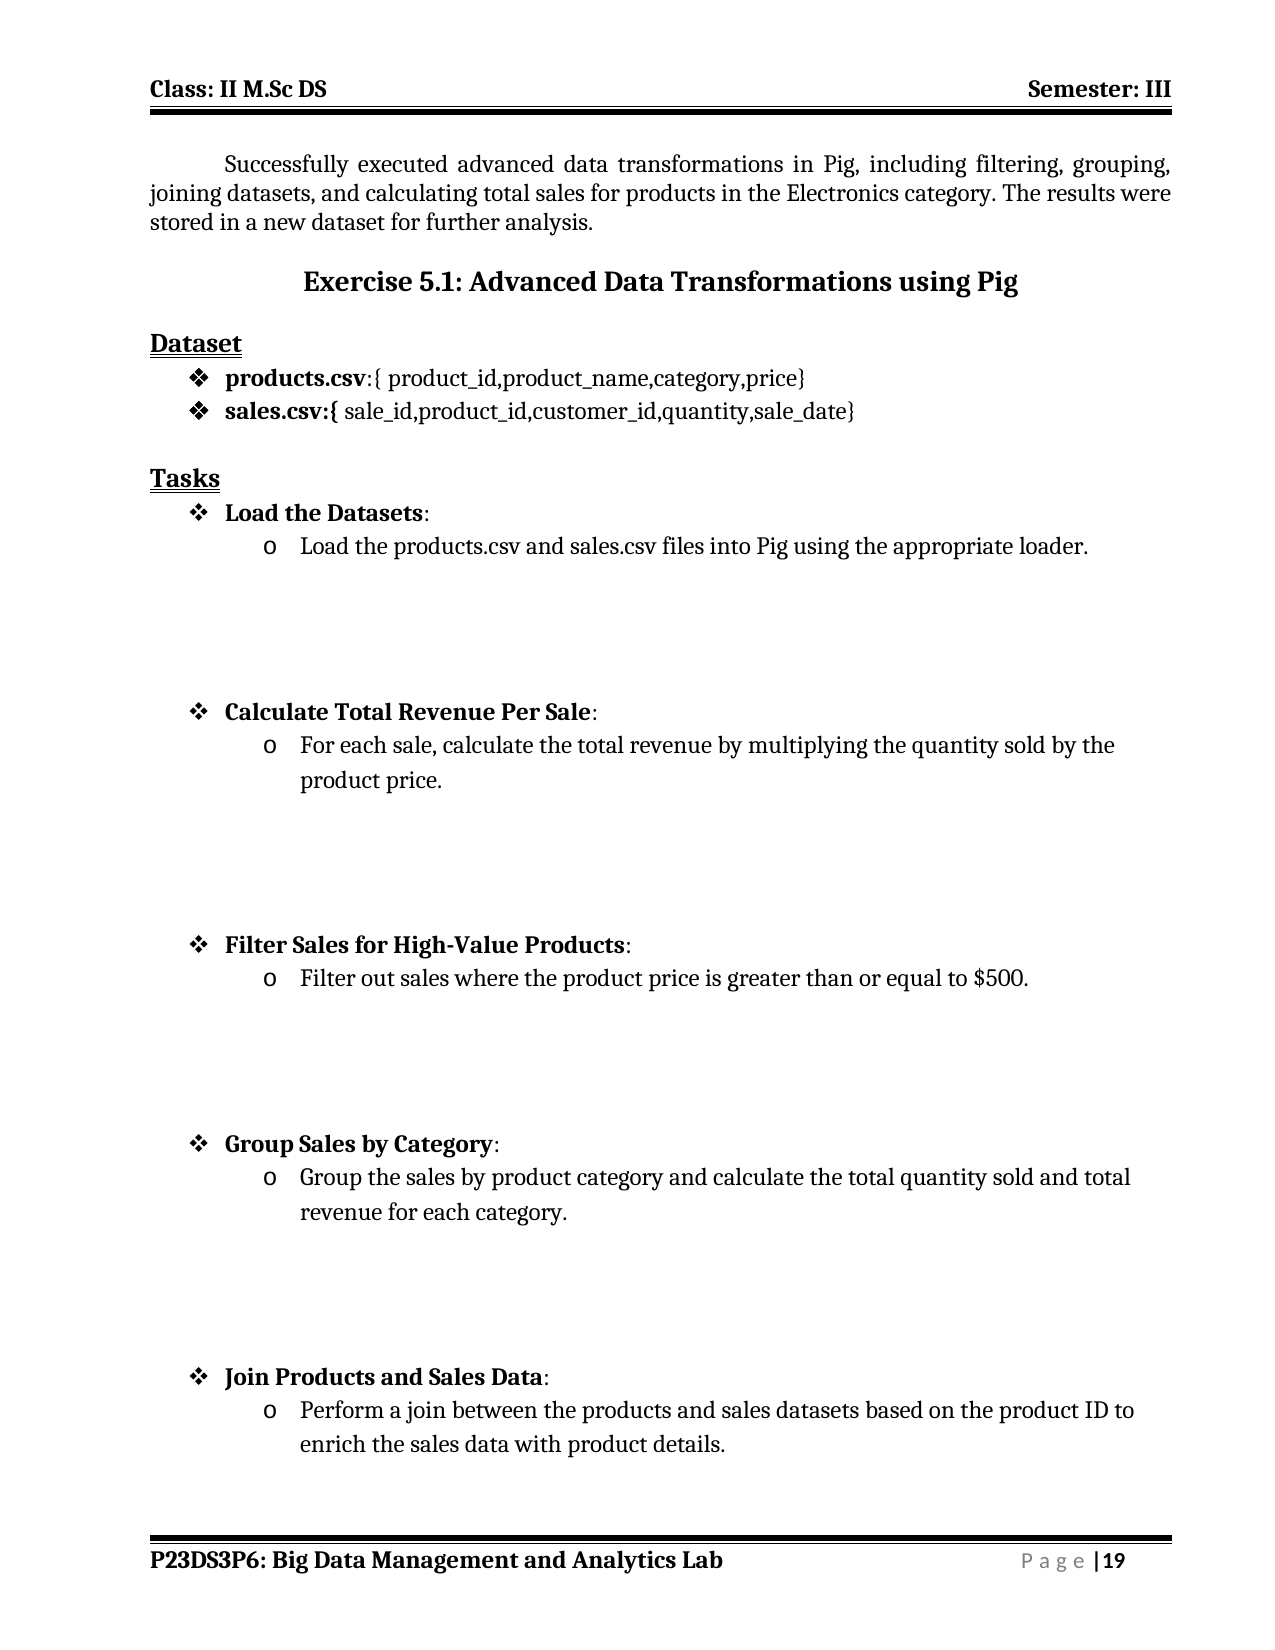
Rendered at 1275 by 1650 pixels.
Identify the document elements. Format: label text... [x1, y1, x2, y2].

list Perform a join between the products and sales datasets based on the product ID to enrich the sales data with product details. [262, 1396, 1172, 1459]
list Group Sales by Category: [187, 1130, 1172, 1159]
list Load the Datasets: [187, 499, 1172, 527]
list Filter out sales where the product price is greater than or equal to $500. [262, 964, 1172, 994]
list Filter Sales for High-Value Products: [187, 931, 1172, 959]
list Group the sales by product category and calculate the total quantity sold and total revenue for each category. [262, 1163, 1172, 1226]
list sales.csv:{ sale_id,product_id,customer_id,quantity,sale_date} [187, 397, 1172, 426]
text Dataset [150, 328, 1172, 359]
text Exercise 5.1: Advanced Data Transformations using Pig [150, 265, 1172, 299]
list Join Products and Sales Data: [187, 1363, 1172, 1391]
list Calculate Total Revenue Per Sale: [187, 698, 1172, 727]
list For each sale, calculate the total revenue by multiplying the quantity sold by the product price. [262, 731, 1172, 794]
list Load the products.csv and sales.csv files into Pig using the appropriate loader. [262, 532, 1172, 562]
text Successfully executed advanced data transformations in Pig, including filtering, grouping, joining datasets, and calculating total sales for products in the Electronics category. The results were stored in a new dataset for further analysis. [150, 150, 1172, 236]
list products.csv:{ product_id,product_name,category,price} [187, 364, 1172, 393]
text Tasks [150, 463, 1172, 494]
